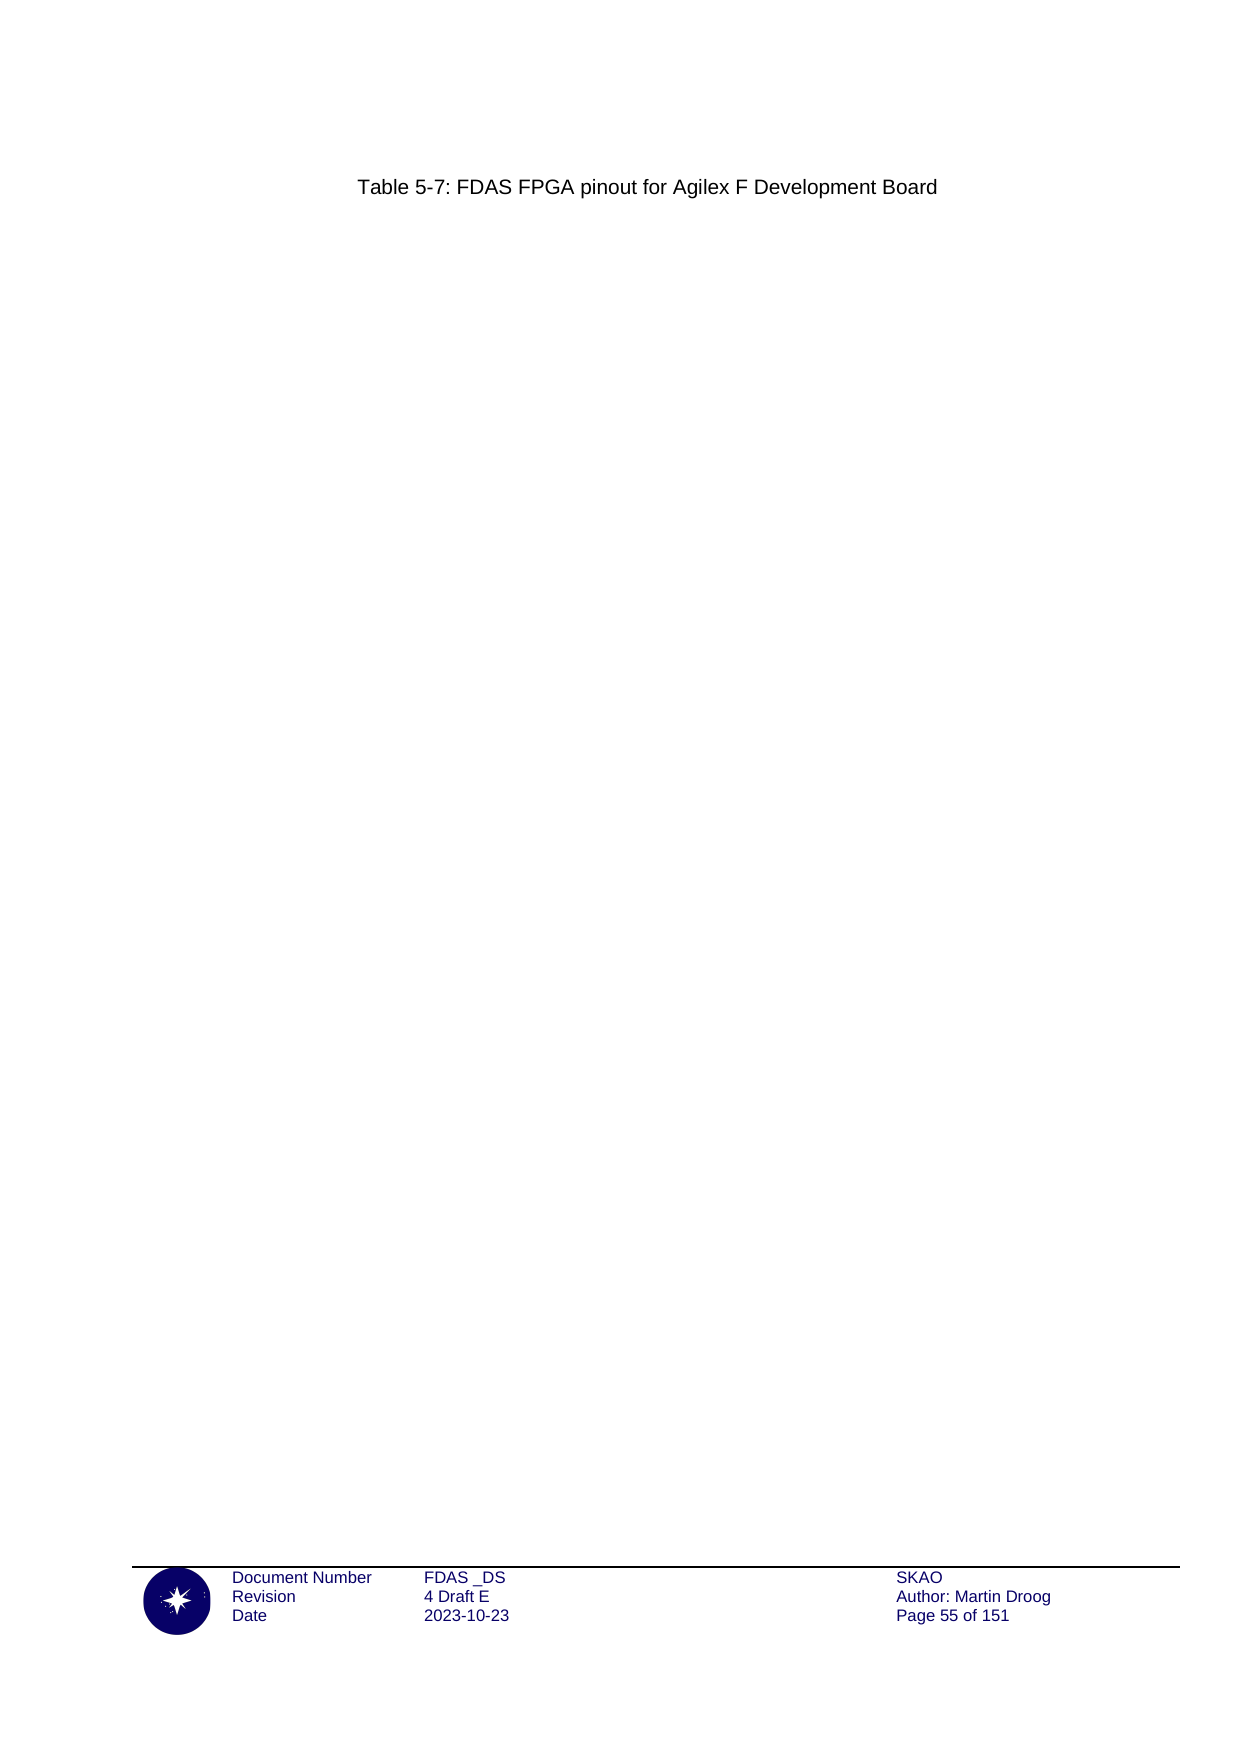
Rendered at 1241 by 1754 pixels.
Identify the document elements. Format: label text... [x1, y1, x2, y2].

text Table 5-1: FDAS FPGA pinout for Agilex F Development Board [187, 175, 1107, 199]
picture [143, 1567, 211, 1635]
